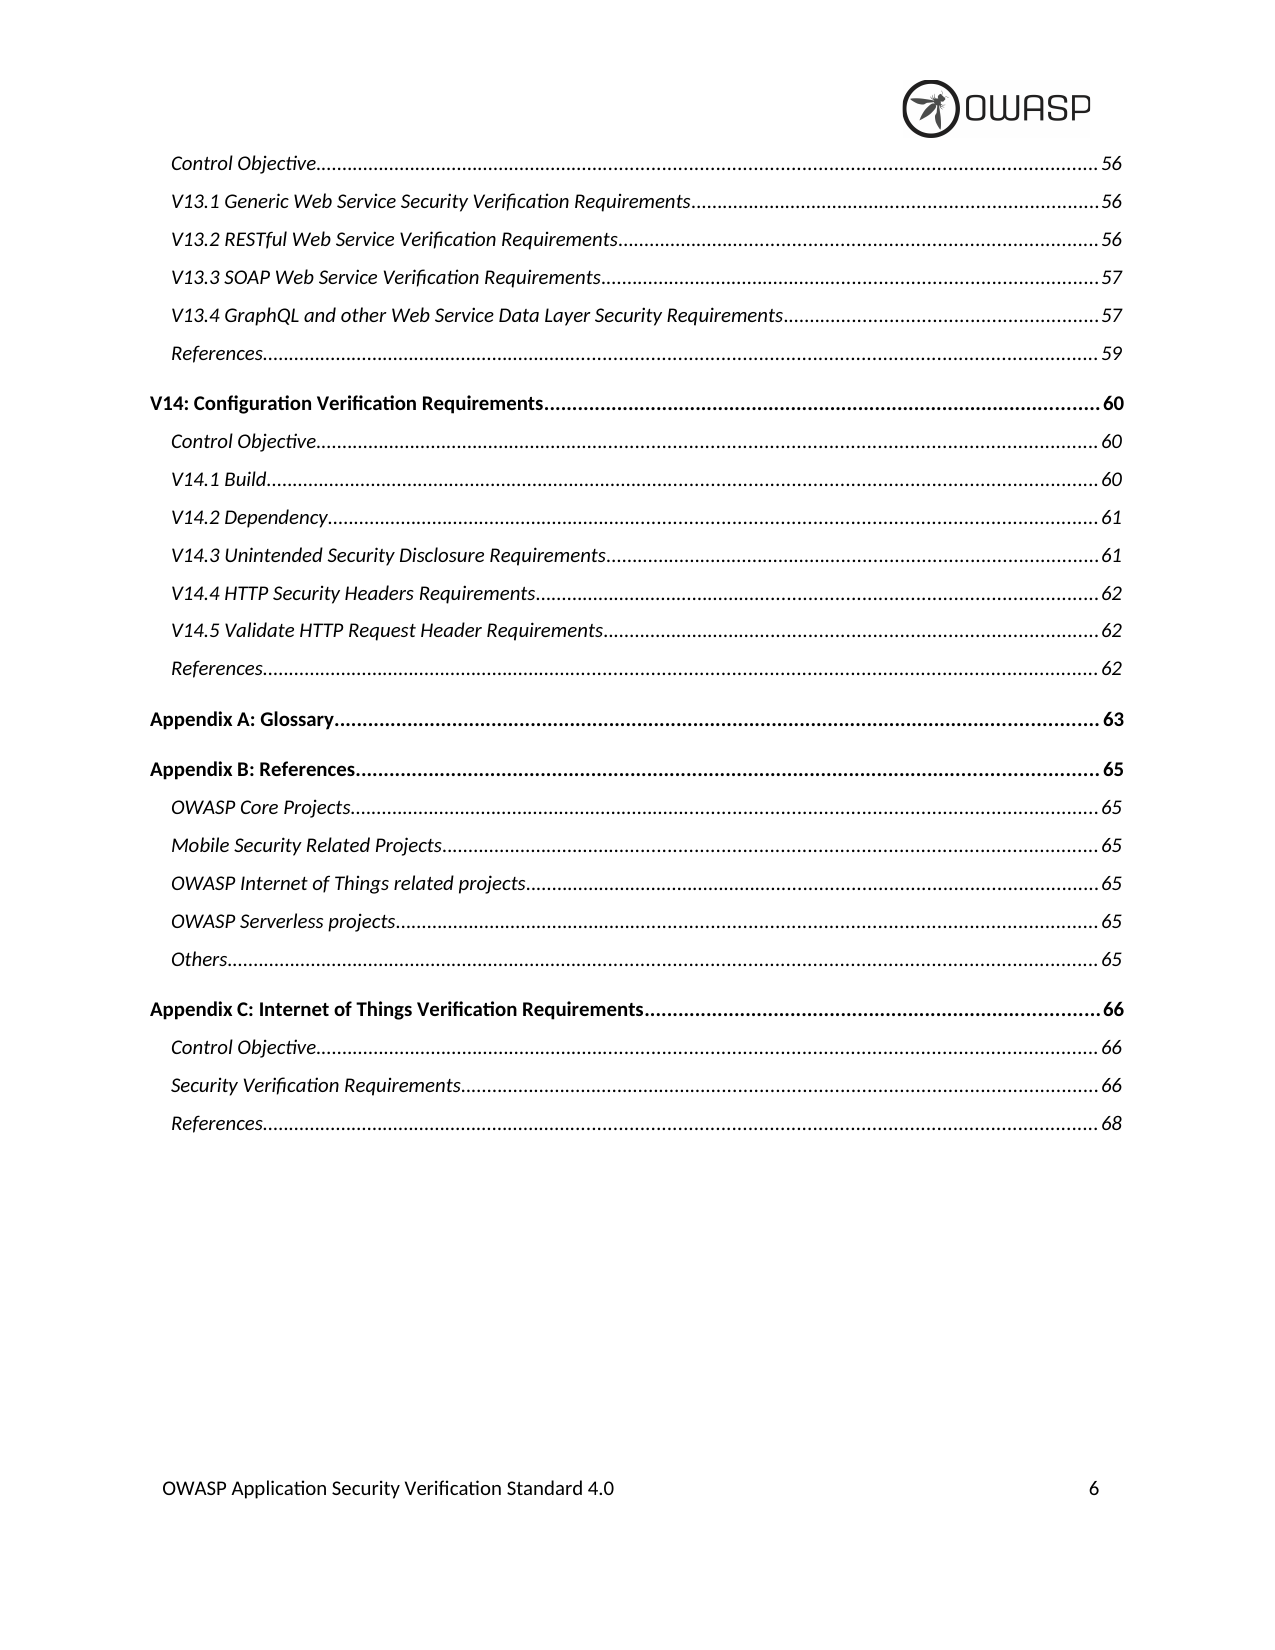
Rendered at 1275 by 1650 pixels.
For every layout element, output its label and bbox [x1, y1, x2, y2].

picture [902, 80, 1091, 138]
